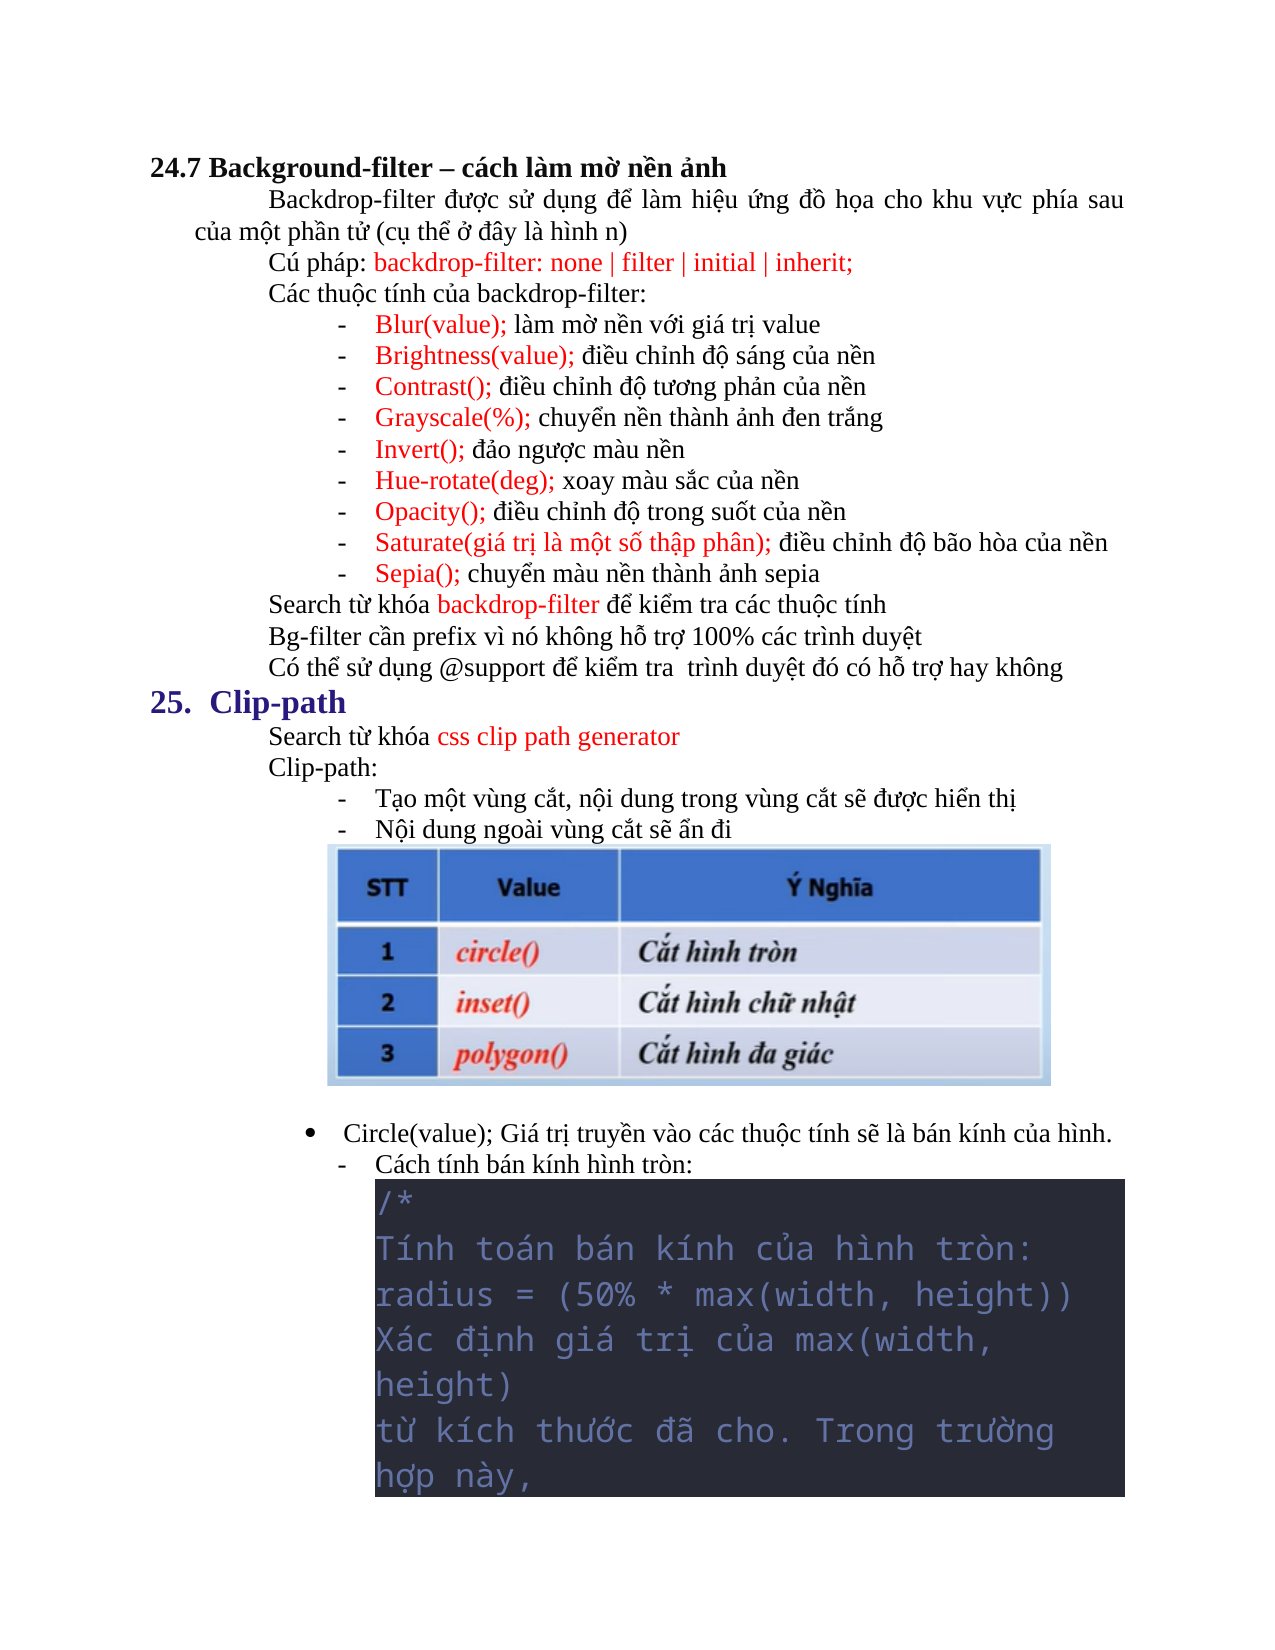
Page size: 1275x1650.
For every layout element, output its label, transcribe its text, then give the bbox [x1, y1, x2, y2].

text Clip-path: [194, 751, 1125, 782]
text Có thể sử dụng @support để kiểm tra trình duyệt đó có hỗ trợ hay không [194, 651, 1125, 682]
text Backdrop-filter được sử dụng để làm hiệu ứng đồ họa cho khu vực phía sau của một phần tử (cụ thể ở đây là hình n) [194, 183, 1125, 246]
list Tính toán bán kính của hình tròn: [375, 1225, 1125, 1270]
subtitle 24.7 Background-filter – cách làm mờ nền ảnh [150, 150, 1125, 183]
list Cách tính bán kính hình tròn: [337, 1148, 1125, 1179]
text Các thuộc tính của backdrop-filter: [194, 277, 1125, 308]
picture [327, 844, 1051, 1086]
list Invert(); đảo ngược màu nền [337, 433, 1125, 464]
list /* [375, 1179, 1125, 1225]
text Bg-filter cần prefix vì nó không hỗ trợ 100% các trình duyệt [194, 619, 1125, 651]
list Hue-rotate(deg); xoay màu sắc của nền [337, 464, 1125, 495]
list Brightness(value); điều chỉnh độ sáng của nền [337, 339, 1125, 370]
list Grayscale(%); chuyển nền thành ảnh đen trắng [337, 402, 1125, 433]
list radius = (50% * max(width, height)) [375, 1270, 1125, 1316]
list Blur(value); làm mờ nền với giá trị value [337, 308, 1125, 339]
list Saturate(giá trị là một số thập phân); điều chỉnh độ bão hòa của nền [337, 526, 1125, 557]
subtitle Clip-path [150, 682, 1125, 720]
list Contrast(); điều chỉnh độ tương phản của nền [337, 370, 1125, 402]
text Search từ khóa backdrop-filter để kiểm tra các thuộc tính [194, 588, 1125, 619]
text Cú pháp: backdrop-filter: none | filter | initial | inherit; [194, 246, 1125, 277]
list từ kích thước đã cho. Trong trường hợp này, [375, 1407, 1125, 1497]
list Circle(value); Giá trị truyền vào các thuộc tính sẽ là bán kính của hình. [306, 1117, 1125, 1148]
list Sepia(); chuyển màu nền thành ảnh sepia [337, 557, 1125, 588]
list Nội dung ngoài vùng cắt sẽ ẩn đi [337, 814, 1125, 845]
text Search từ khóa css clip path generator [194, 720, 1125, 751]
list Xác định giá trị của max(width, height) [375, 1316, 1125, 1407]
list Opacity(); điều chỉnh độ trong suốt của nền [337, 495, 1125, 526]
list Tạo một vùng cắt, nội dung trong vùng cắt sẽ được hiển thị [337, 782, 1125, 814]
